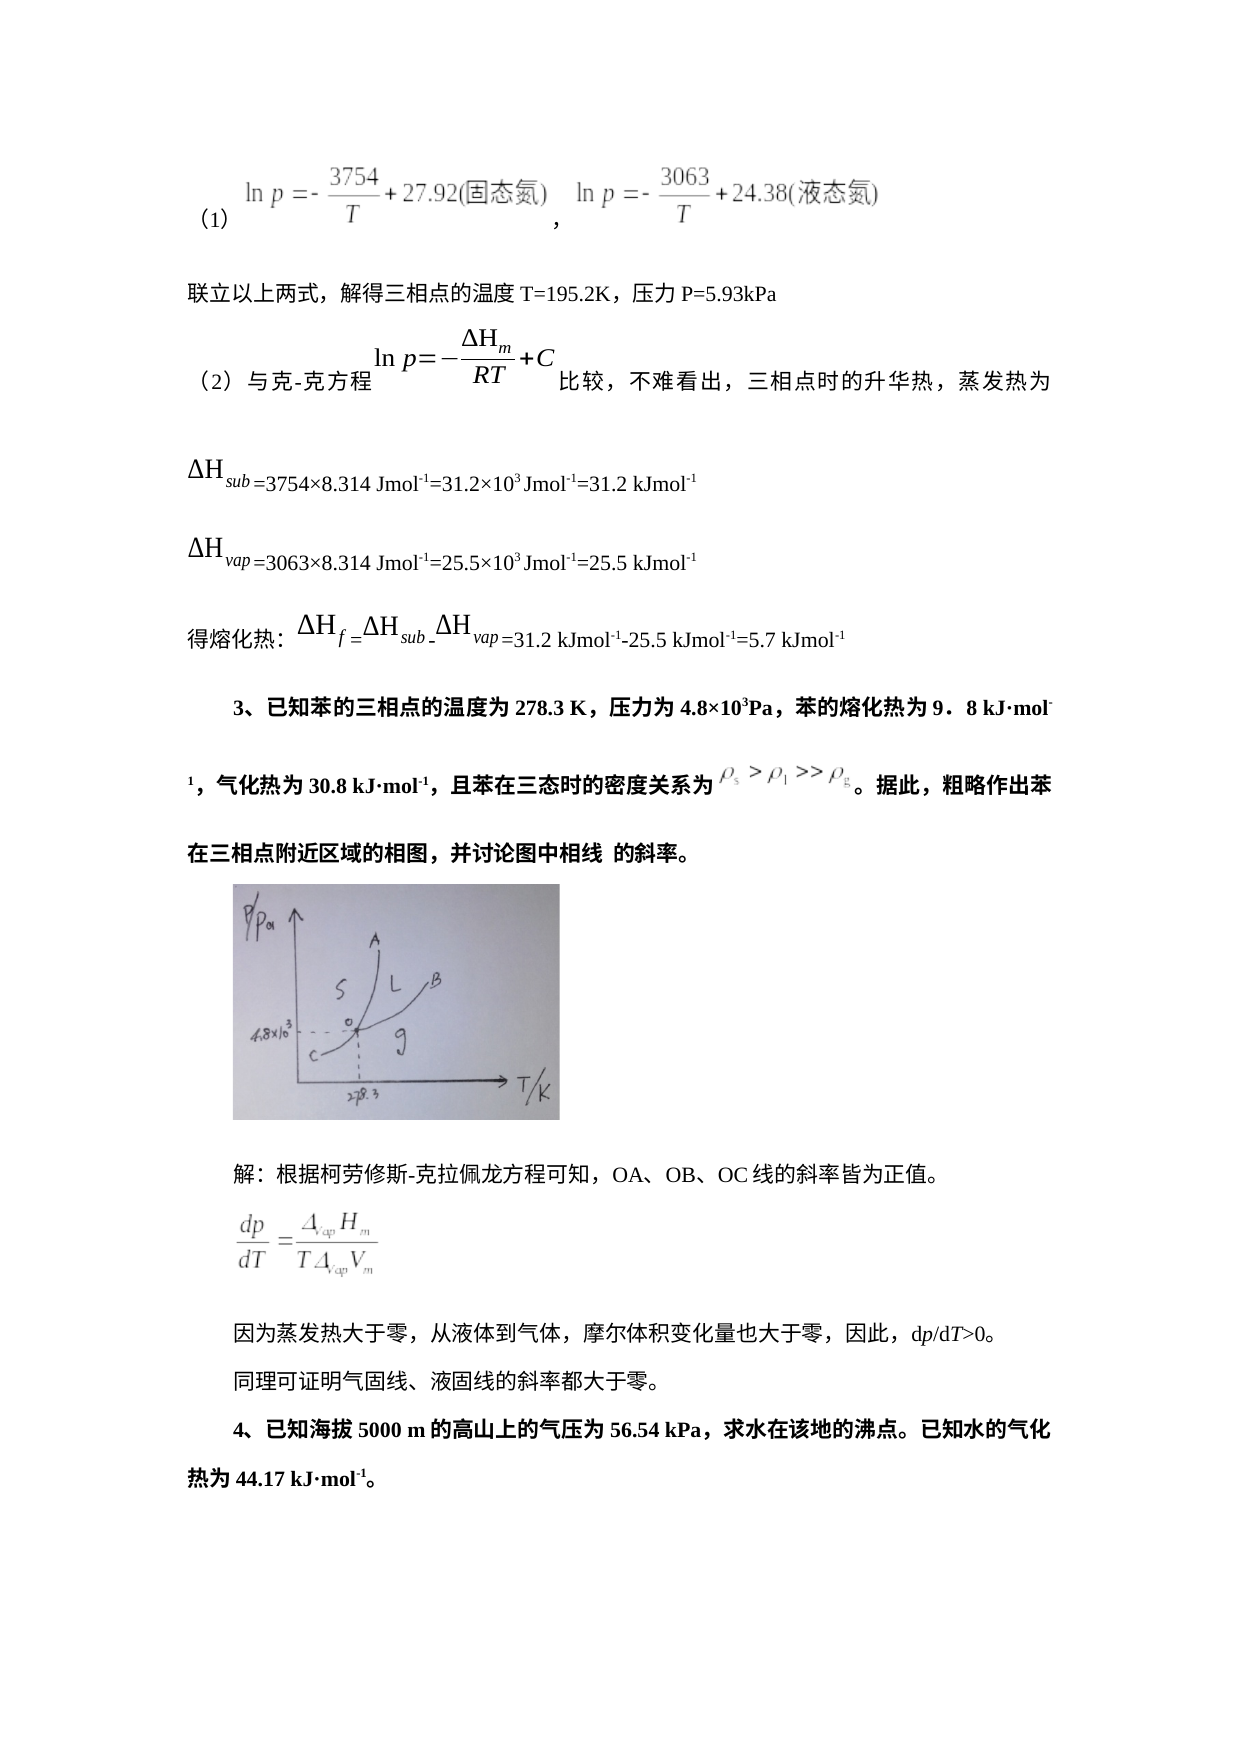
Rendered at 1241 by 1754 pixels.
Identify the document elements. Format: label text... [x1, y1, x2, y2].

text （1）， [187, 162, 1053, 259]
text 解：根据柯劳修斯-克拉佩龙方程可知，OA、OB、OC线的斜率皆为正值。 [187, 1157, 1053, 1189]
text 得熔化热：=-=31.2 kJmol-1-25.5 kJmol-1=5.7 kJmol-1 [187, 609, 1053, 674]
text 4、已知海拔5000 m的高山上的气压为56.54 kPa，求水在该地的沸点。已知水的气化热为44.17 kJ·mol-1。 [187, 1412, 1053, 1493]
text 因为蒸发热大于零，从液体到气体，摩尔体积变化量也大于零，因此，dp/dT>0。 [187, 1315, 1053, 1348]
text （2）与克-克方程比较，不难看出，三相点时的升华热，蒸发热为=3754×8.314 Jmol-1=31.2×103 Jmol-1=31.2 kJmol-1 [187, 324, 1053, 519]
picture [232, 884, 560, 1120]
text =3063×8.314 Jmol-1=25.5×103 Jmol-1=25.5 kJmol-1 [187, 531, 1053, 596]
text 3、已知苯的三相点的温度为278.3 K，压力为4.8×103Pa，苯的熔化热为9．8 kJ·mol-1，气化热为30.8 kJ·mol-1，且苯在三态时的密度关系为。据此，粗略作出苯在三相点附近区域的相图，并讨论图中相线 的斜率。 [187, 690, 1053, 868]
text 联立以上两式，解得三相点的温度T=195.2K，压力P=5.93kPa [187, 275, 1053, 308]
text 同理可证明气固线、液固线的斜率都大于零。 [187, 1364, 1053, 1396]
